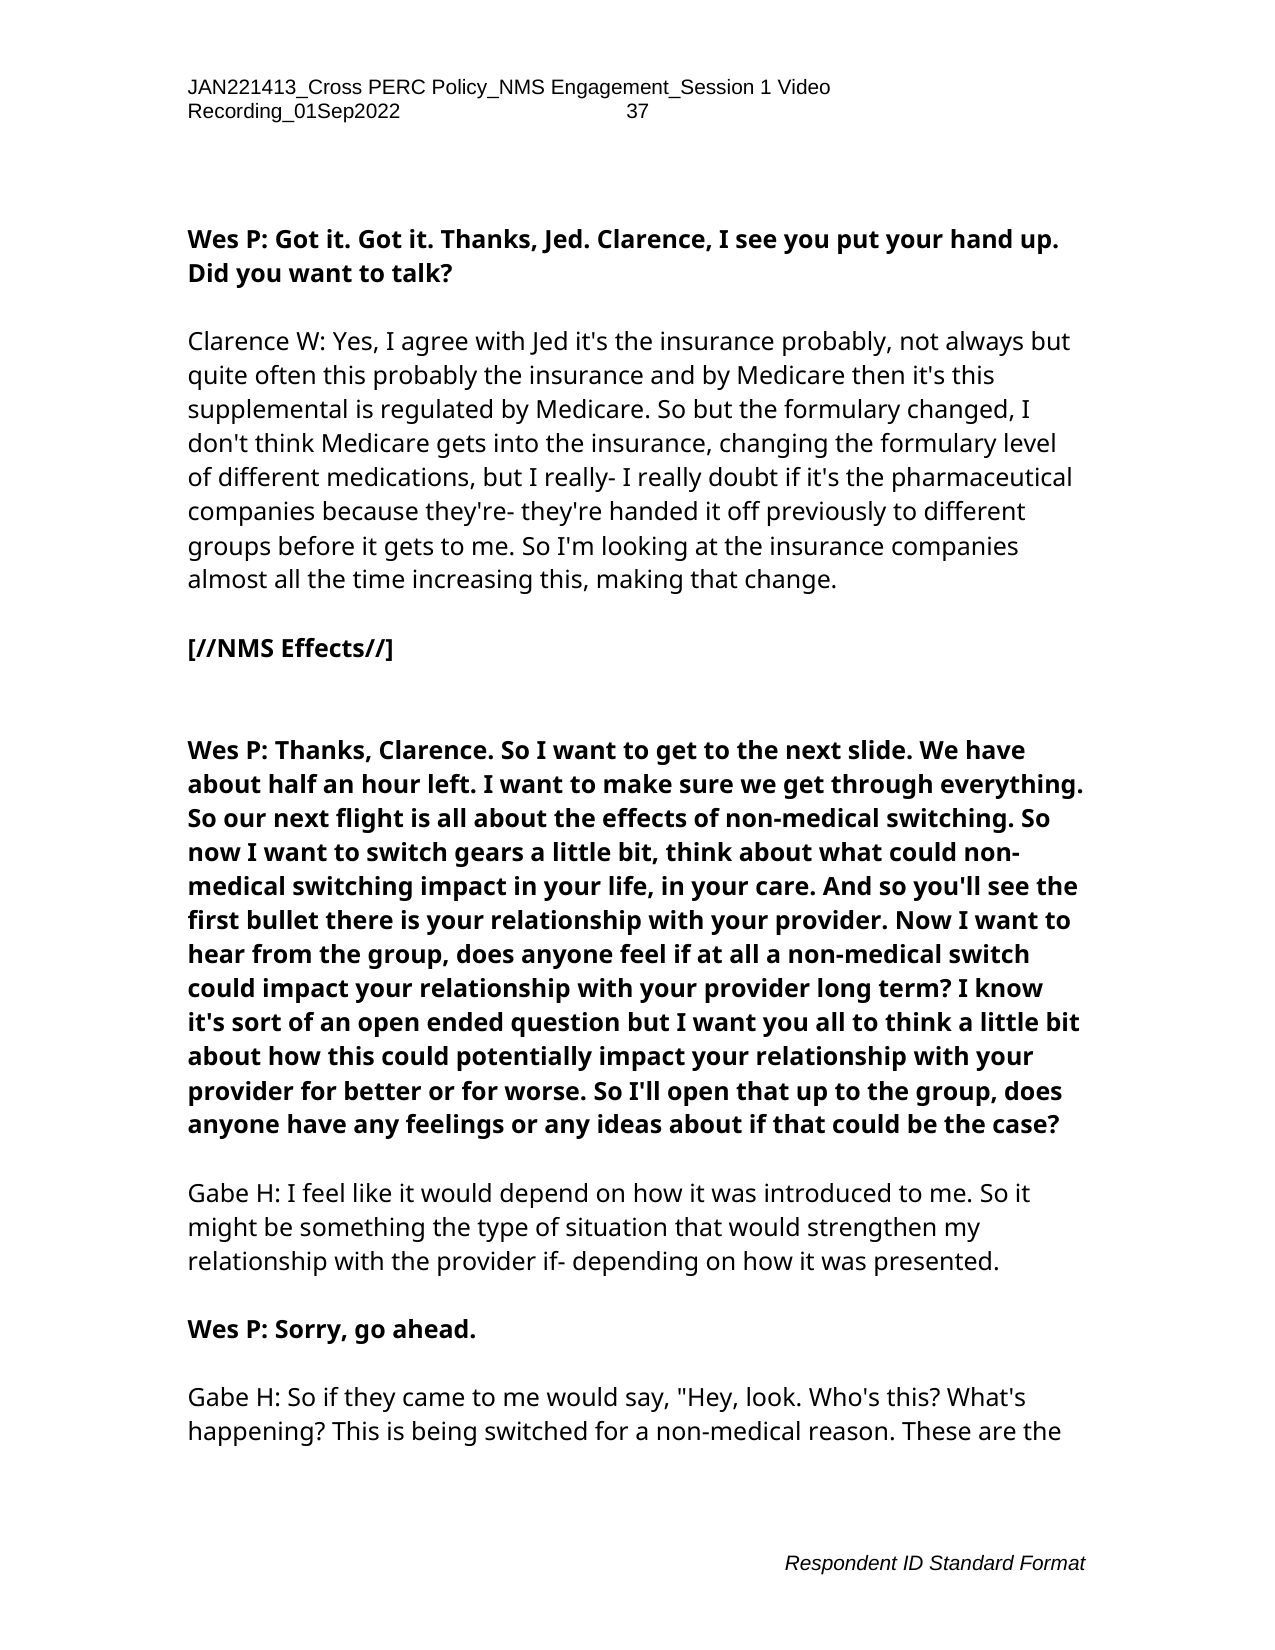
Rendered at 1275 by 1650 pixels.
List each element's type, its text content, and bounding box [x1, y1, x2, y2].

text [//NMS Effects//] [187, 630, 1087, 664]
text Clarence W: Yes, I agree with Jed it's the insurance probably, not always but quite often this probably the insurance and by Medicare then it's this supplemental is regulated by Medicare. So but the formulary changed, I don't think Medicare gets into the insurance, changing the formulary level of different medications, but I really- I really doubt if it's the pharmaceutical companies because they're- they're handed it off previously to different groups before it gets to me. So I'm looking at the insurance companies almost all the time increasing this, making that change. [187, 324, 1087, 596]
text Gabe H: I feel like it would depend on how it was introduced to me. So it might be something the type of situation that would strengthen my relationship with the provider if- depending on how it was presented. [187, 1175, 1087, 1277]
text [187, 1380, 1087, 1448]
text Wes P: Got it. Got it. Thanks, Jed. Clarence, I see you put your hand up. Did you want to talk? [187, 222, 1087, 290]
text Wes P: Thanks, Clarence. So I want to get to the next slide. We have about half an hour left. I want to make sure we get through everything. So our next flight is all about the effects of non-medical switching. So now I want to switch gears a little bit, think about what could non-medical switching impact in your life, in your care. And so you'll see the first bullet there is your relationship with your provider. Now I want to hear from the group, does anyone feel if at all a non-medical switch could impact your relationship with your provider long term? I know it's sort of an open ended question but I want you all to think a little bit about how this could potentially impact your relationship with your provider for better or for worse. So I'll open that up to the group, does anyone have any feelings or any ideas about if that could be the case? [187, 732, 1087, 1141]
text Wes P: Sorry, go ahead. [187, 1312, 1087, 1346]
